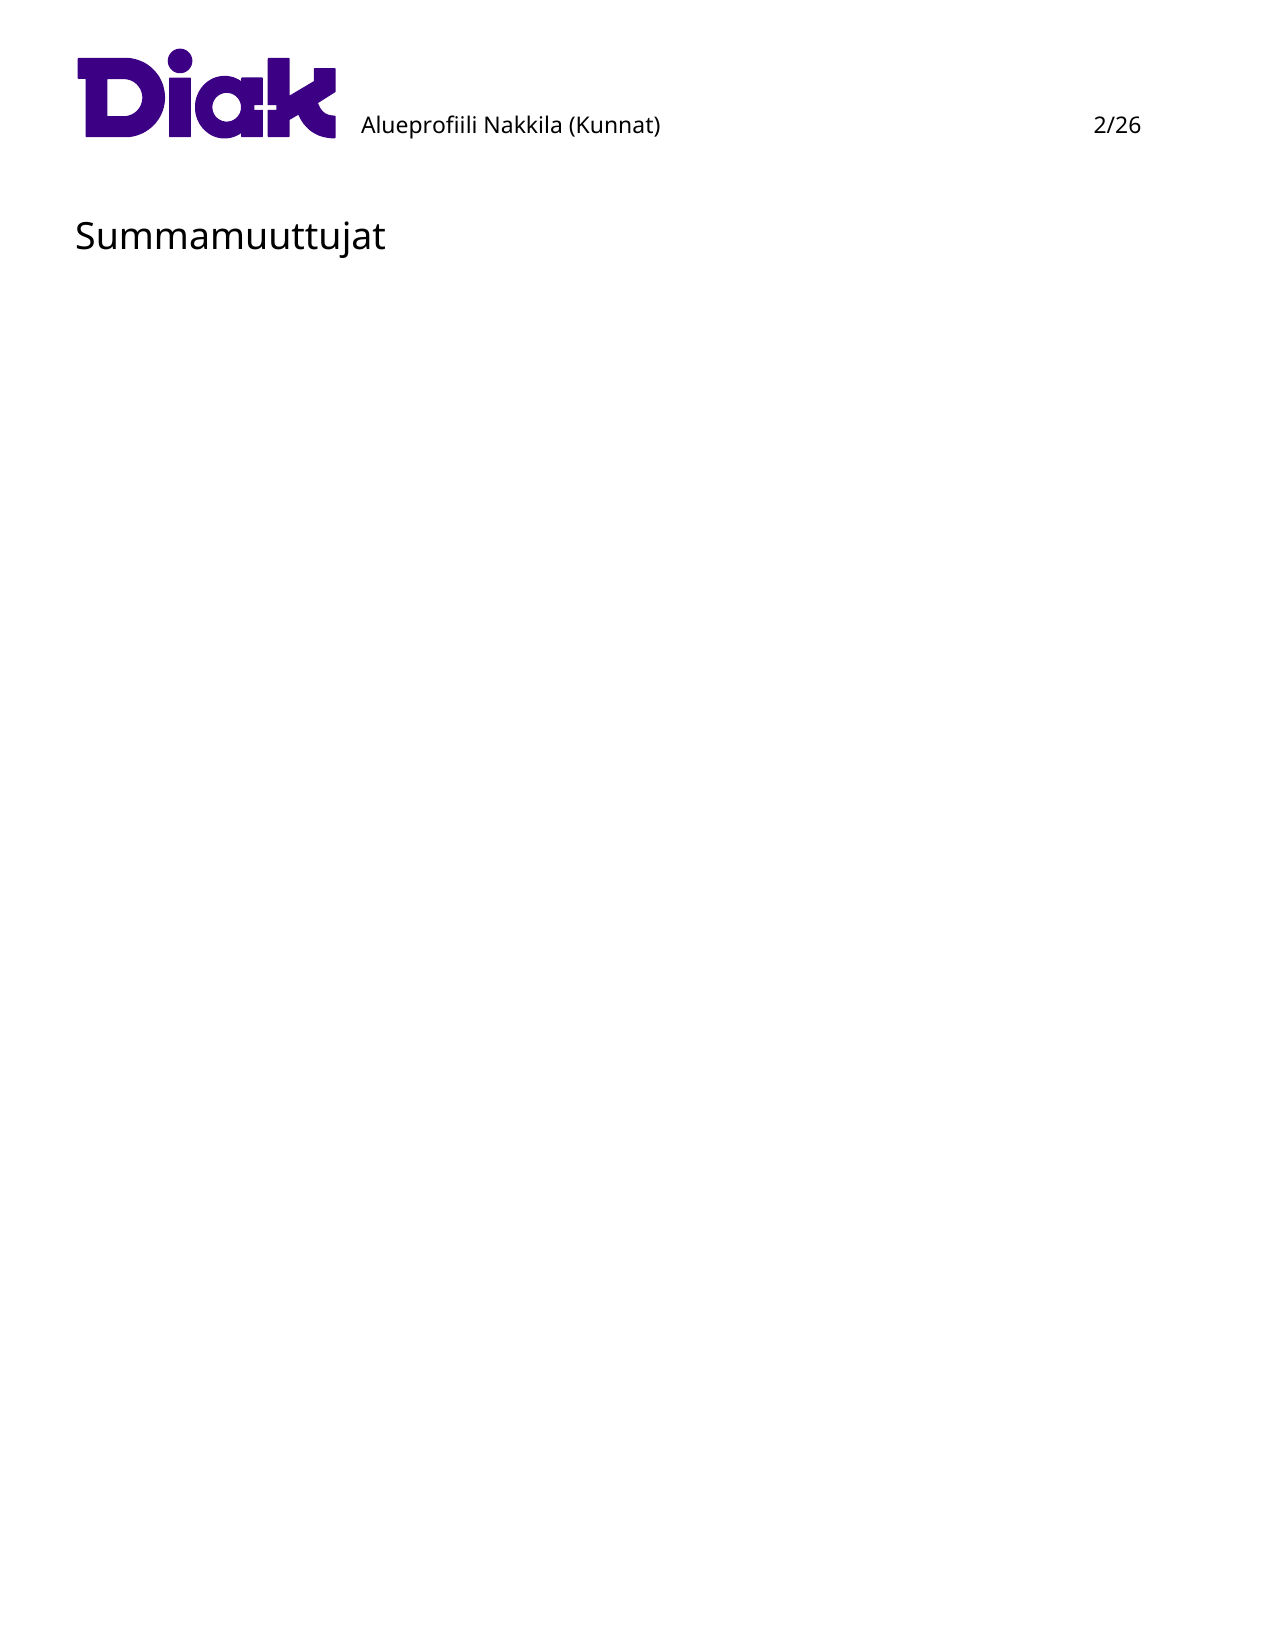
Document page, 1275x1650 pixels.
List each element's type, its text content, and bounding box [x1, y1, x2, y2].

subtitle Summamuuttujat [75, 209, 1200, 261]
